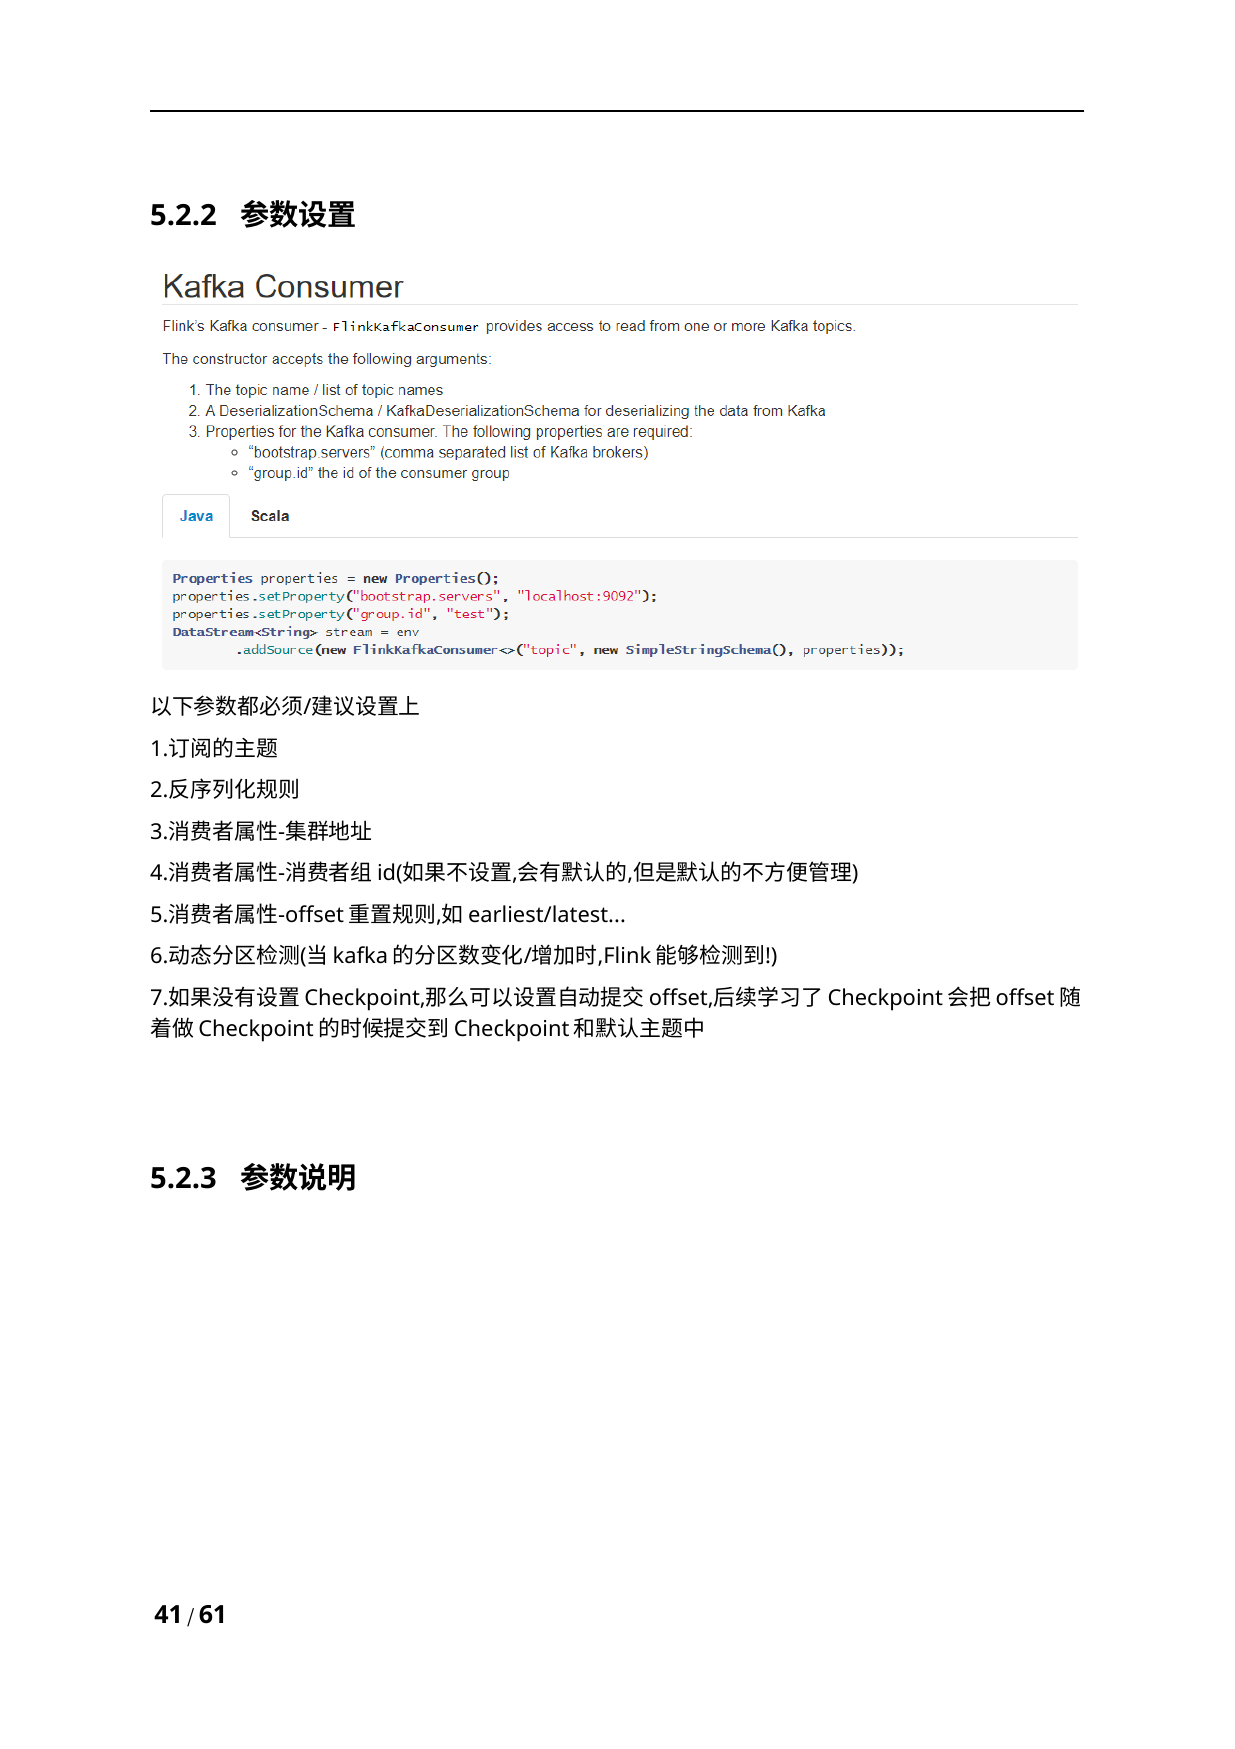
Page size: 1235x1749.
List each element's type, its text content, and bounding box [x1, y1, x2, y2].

text 1.订阅的主题 [150, 731, 1084, 763]
text 6.动态分区检测(当kafka的分区数变化/增加时,Flink能够检测到!) [150, 938, 1084, 970]
text 以下参数都必须/建议设置上 [150, 689, 1084, 721]
text 2.反序列化规则 [150, 772, 1084, 804]
text 7.如果没有设置Checkpoint,那么可以设置自动提交offset,后续学习了Checkpoint会把offset随着做Checkpoint的时候提交到Checkpoint和默认主题中 [150, 979, 1084, 1043]
text 4.消费者属性-消费者组id(如果不设置,会有默认的,但是默认的不方便管理) [150, 855, 1084, 887]
text 3.消费者属性-集群地址 [150, 814, 1084, 846]
subtitle 参数说明 [150, 1154, 1084, 1197]
subtitle 参数设置 [150, 192, 1084, 234]
text 5.消费者属性-offset重置规则,如earliest/latest... [150, 897, 1084, 928]
picture [150, 266, 1085, 680]
